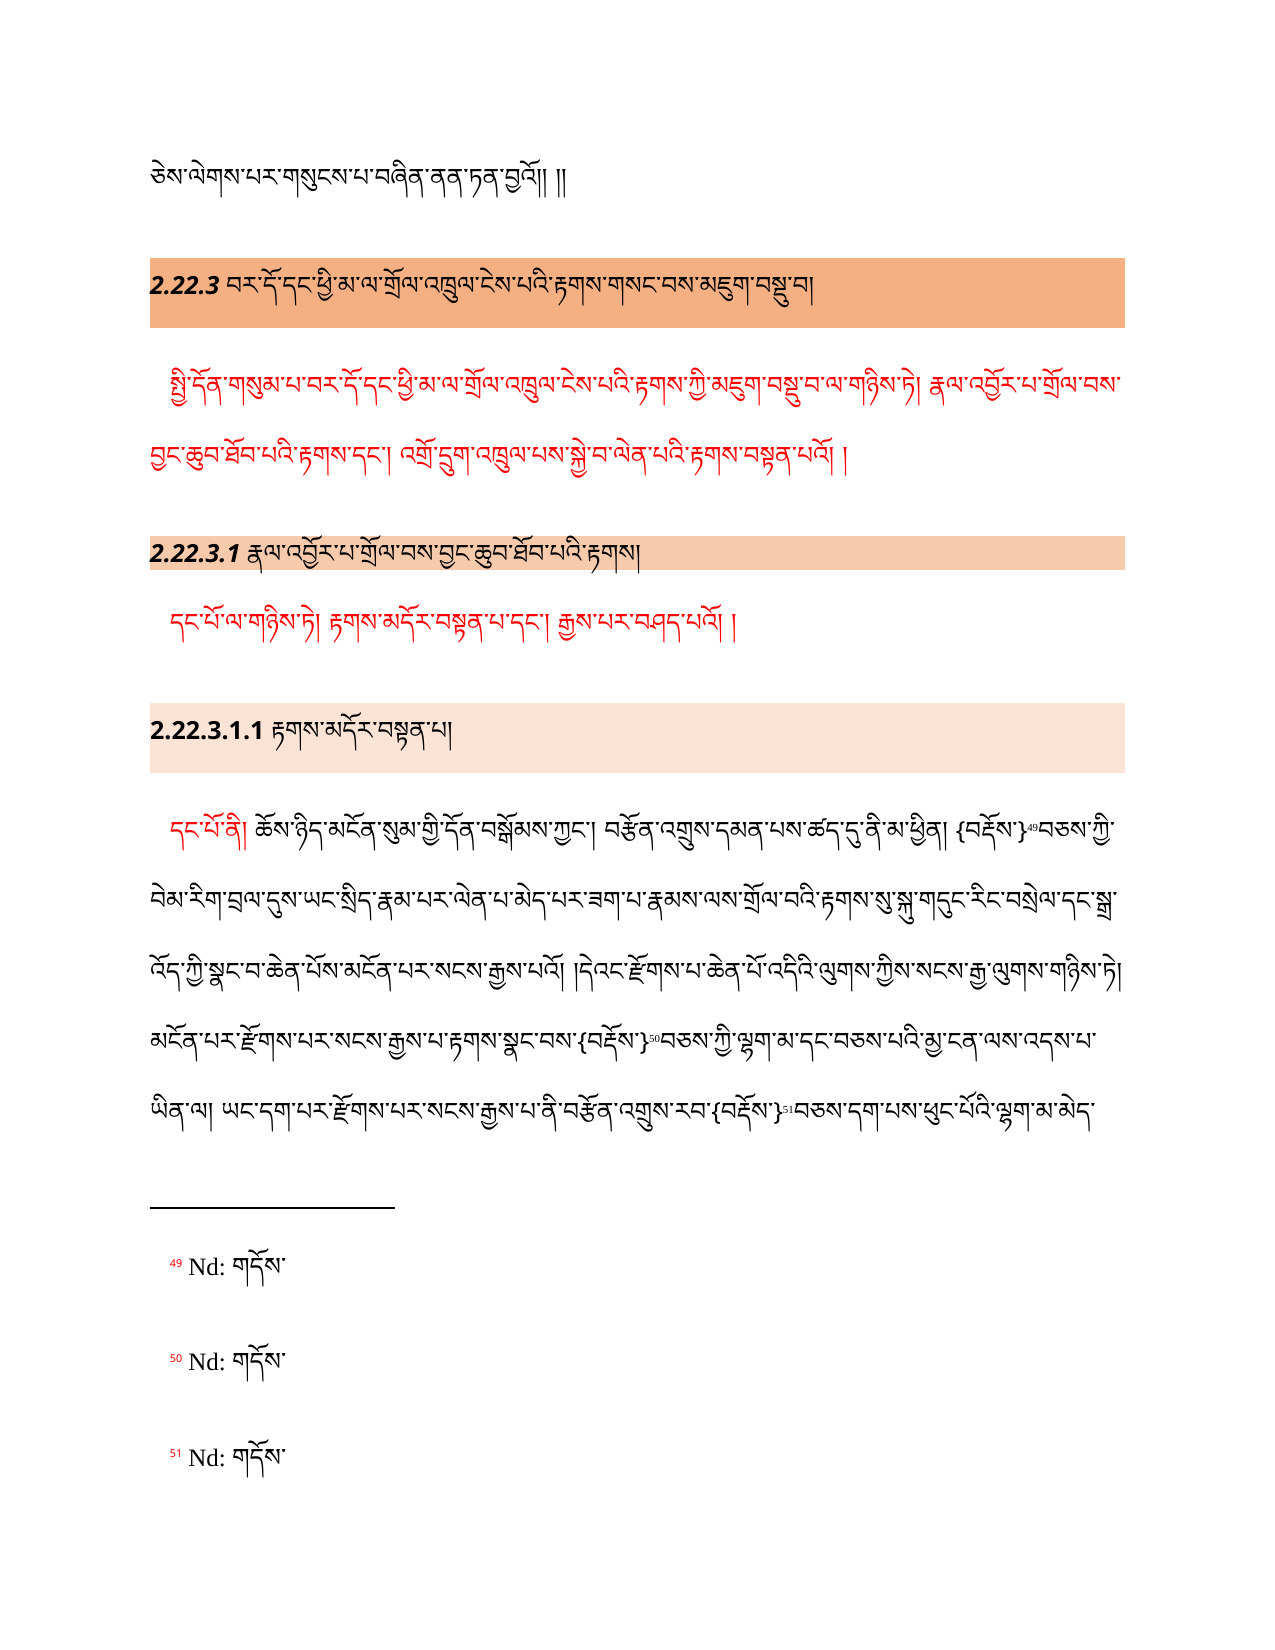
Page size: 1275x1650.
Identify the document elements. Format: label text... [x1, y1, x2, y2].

text སྤྱི་དོན་གསུམ་པ་བར་དོ་དང་ཕྱི་མ་ལ་གྲོལ་འཁྲུལ་ངེས་པའི་རྟགས་ཀྱི་མཇུག་བསྡུ་བ་ལ་གཉིས་ཏེ། རྣལ་འབྱོར་པ་གྲོལ་བས་བྱང་ཆུབ་ཐོབ་པའི་རྟགས་དང༌། འགྲོ་དྲུག་[page Ad-378]འཁྲུལ་པས་སྐྱེ་བ་ལེན་པའི་རྟགས་བསྟན་པའོ། ། [150, 357, 1125, 498]
subtitle 2.22.3 བར་དོ་དང་ཕྱི་མ་ལ་གྲོལ་འཁྲུལ་ངེས་པའི་རྟགས་གསང་བས་མཇུག་བསྡུ་བ། [150, 258, 1125, 328]
text དང་པོ་ལ་གཉིས་ཏེ། རྟགས་མདོར་བསྟན་པ་དང༌། རྒྱས་པར་བཤད་པའོ། ། [150, 595, 1125, 665]
subtitle 2.22.3.1 རྣལ་འབྱོར་པ་གྲོལ་བས་བྱང་ཆུབ་ཐོབ་པའི་རྟགས། [150, 536, 1125, 570]
text དང་པོ་ནི། ཆོས་ཉིད་མངོན་སུམ་གྱི་དོན་བསྒོམས་ཀྱང༌། བརྩོན་འགྲུས་དམན་པས་ཚད་དུ་[page My-417b]ནི་མ་ཕྱིན། {བརྡོས་}བཅས་ཀྱི་བེམ་རིག་བྲལ་དུས་ཡང་སྲིད་རྣམ་པར་ལེན་པ་མེད་པར་ཟག་པ་རྣམས་ལས་གྲོལ་བའི་རྟགས་སུ་སྐུ་གདུང་རིང་བསྲེལ་དང་སྒྲ་འོད་ཀྱི་སྣང་བ་ཆེན་པོས་མངོན་པར་སངས་རྒྱས་པའོ། །དེའང་རྫོགས་པ་ཆེན་པོ་འདིའི་ལུགས་ཀྱིས་སངས་རྒྱ་ལུགས་གཉིས་ཏེ། མངོན་པར་རྫོགས་པར་སངས་རྒྱས་པ་རྟགས་སྣང་བས་{བརྡོས་}བཅས་ཀྱི་ལྷག་མ་དང་བཅས་པའི་མྱ་ངན་ལས་འདས་པ་ཡིན་ལ། ཡང་དག་པར་རྫོགས་པར་སངས་རྒྱས་པ་ནི་བརྩོན་འགྲུས་རབ་{བརྡོས་}བཅས་དག་པས་ཕུང་པོའི་ལྷག་མ་མེད་པར་མྱ་ངན་ལས་འདས་པ་སྟེ། རྡོ་རྗེ་སེམས་དཔའ་སྙིང་གི་མེ་ལོང་གི་རྒྱུད་ལས། [150, 802, 1125, 1154]
text ཅེས་ལེགས་པར་གསུངས་པ་བཞིན་ནན་ཏན་བྱའོ།། །། [150, 150, 1125, 220]
subtitle 2.22.3.1.1 རྟགས་མདོར་བསྟན་པ། [150, 703, 1125, 773]
